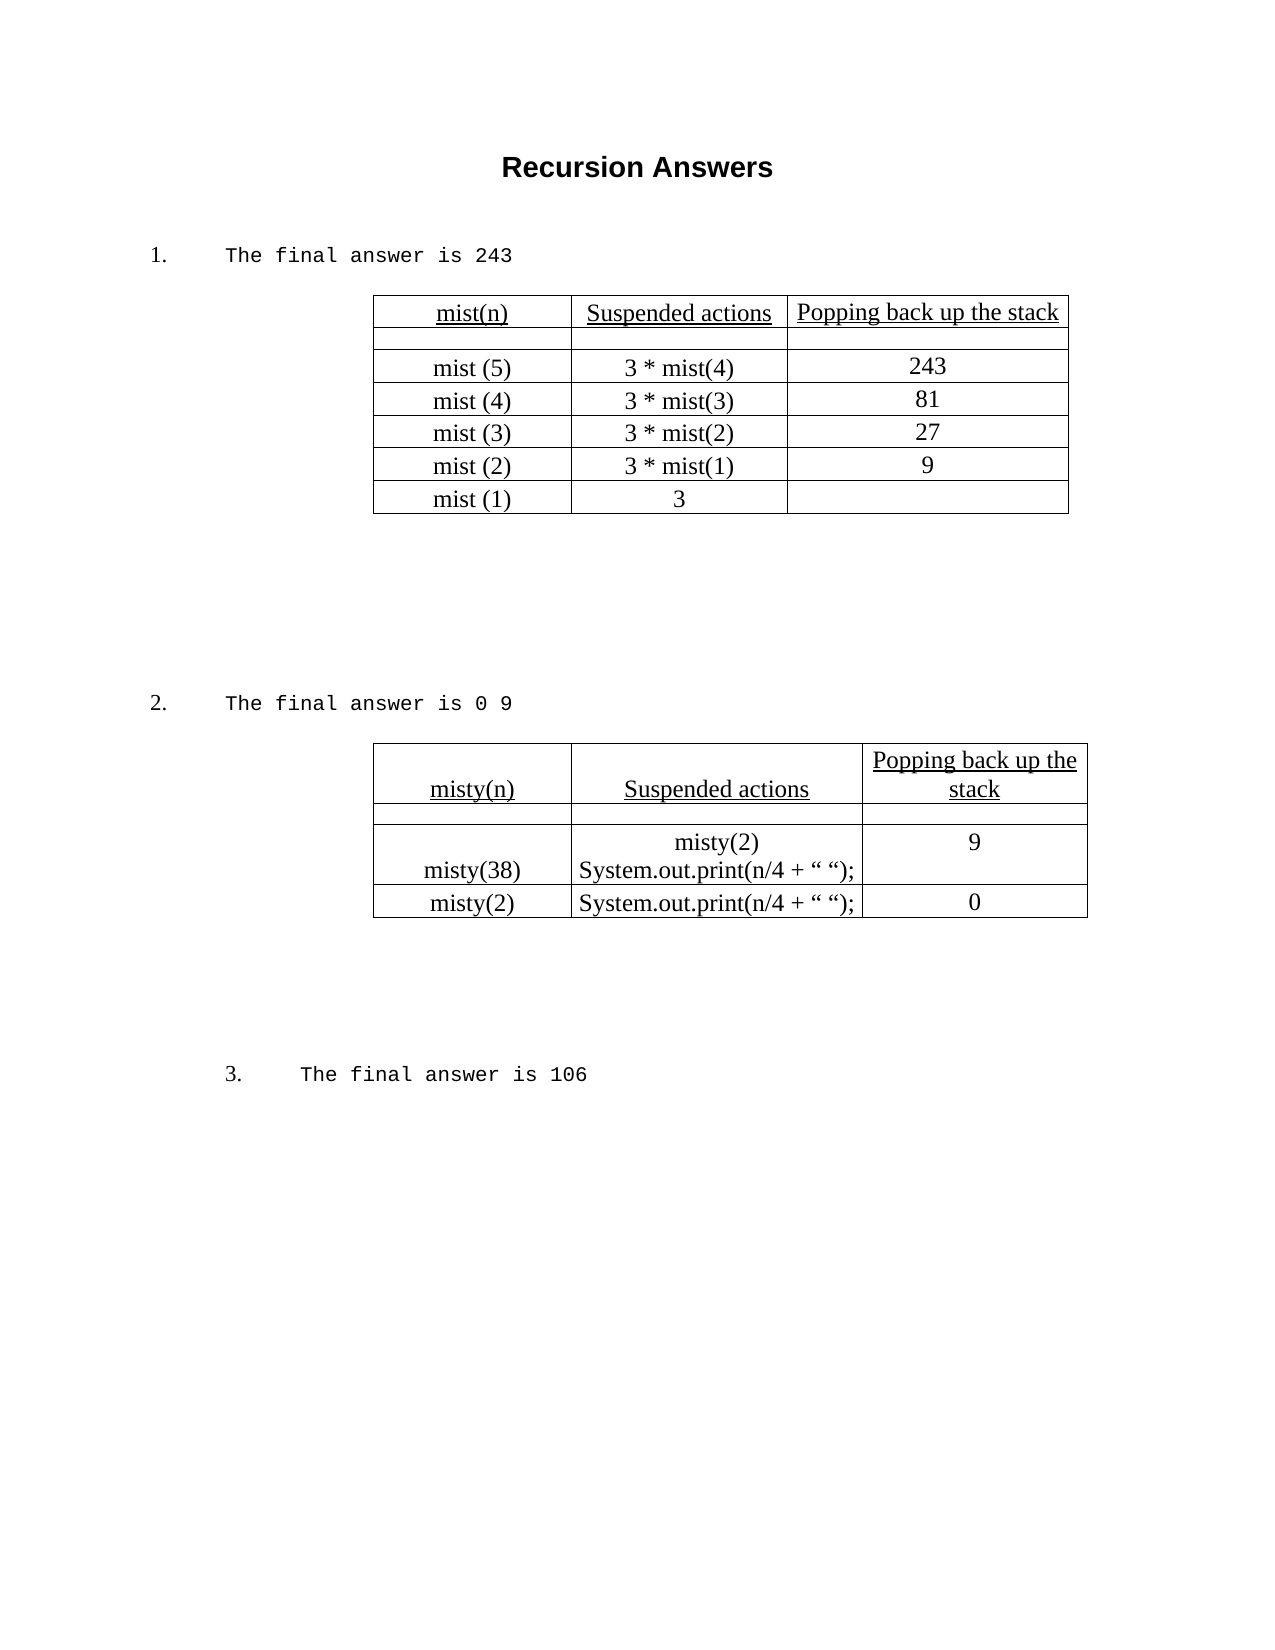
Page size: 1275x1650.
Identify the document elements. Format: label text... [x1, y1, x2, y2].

table_cell 3 [572, 481, 787, 513]
table_cell misty(38) [374, 825, 571, 884]
table_cell mist (4) [374, 383, 571, 414]
table_header mist(n) [374, 296, 571, 327]
table_cell mist (1) [374, 481, 571, 513]
list The final answer is 0 9 [150, 689, 1125, 717]
table_header misty(n) [374, 744, 571, 803]
table_cell [572, 328, 787, 349]
table_cell 3 * mist(1) [572, 448, 787, 480]
table_cell 9 [788, 448, 1068, 480]
table_cell 3 * mist(3) [572, 383, 787, 414]
table_cell 3 * mist(4) [572, 350, 787, 382]
table_cell 81 [788, 383, 1068, 414]
table_cell [788, 328, 1068, 349]
table_cell [374, 328, 571, 349]
table_cell mist (3) [374, 416, 571, 447]
table_cell misty(2) System.out.print(n/4 + “ “); [572, 825, 862, 884]
table_cell [863, 804, 1087, 824]
table_cell [788, 481, 1068, 513]
table_cell 0 [863, 885, 1087, 917]
table_header Suspended actions [572, 744, 862, 803]
table_header Suspended actions [572, 296, 787, 327]
list The final answer is 106 [225, 1059, 1125, 1087]
list The final answer is 243 [150, 241, 1125, 269]
table_cell 9 [863, 825, 1087, 884]
table_cell 3 * mist(2) [572, 416, 787, 447]
table_cell [572, 804, 862, 824]
table_header Popping back up the stack [788, 296, 1068, 327]
table_header Popping back up the stack [863, 744, 1087, 803]
table_cell 243 [788, 350, 1068, 382]
title Recursion Answers [150, 150, 1125, 183]
table_cell mist (5) [374, 350, 571, 382]
table_cell 27 [788, 416, 1068, 447]
table_cell System.out.print(n/4 + “ “); [572, 885, 862, 917]
table_cell [374, 804, 571, 824]
table_cell mist (2) [374, 448, 571, 480]
table_cell misty(2) [374, 885, 571, 917]
